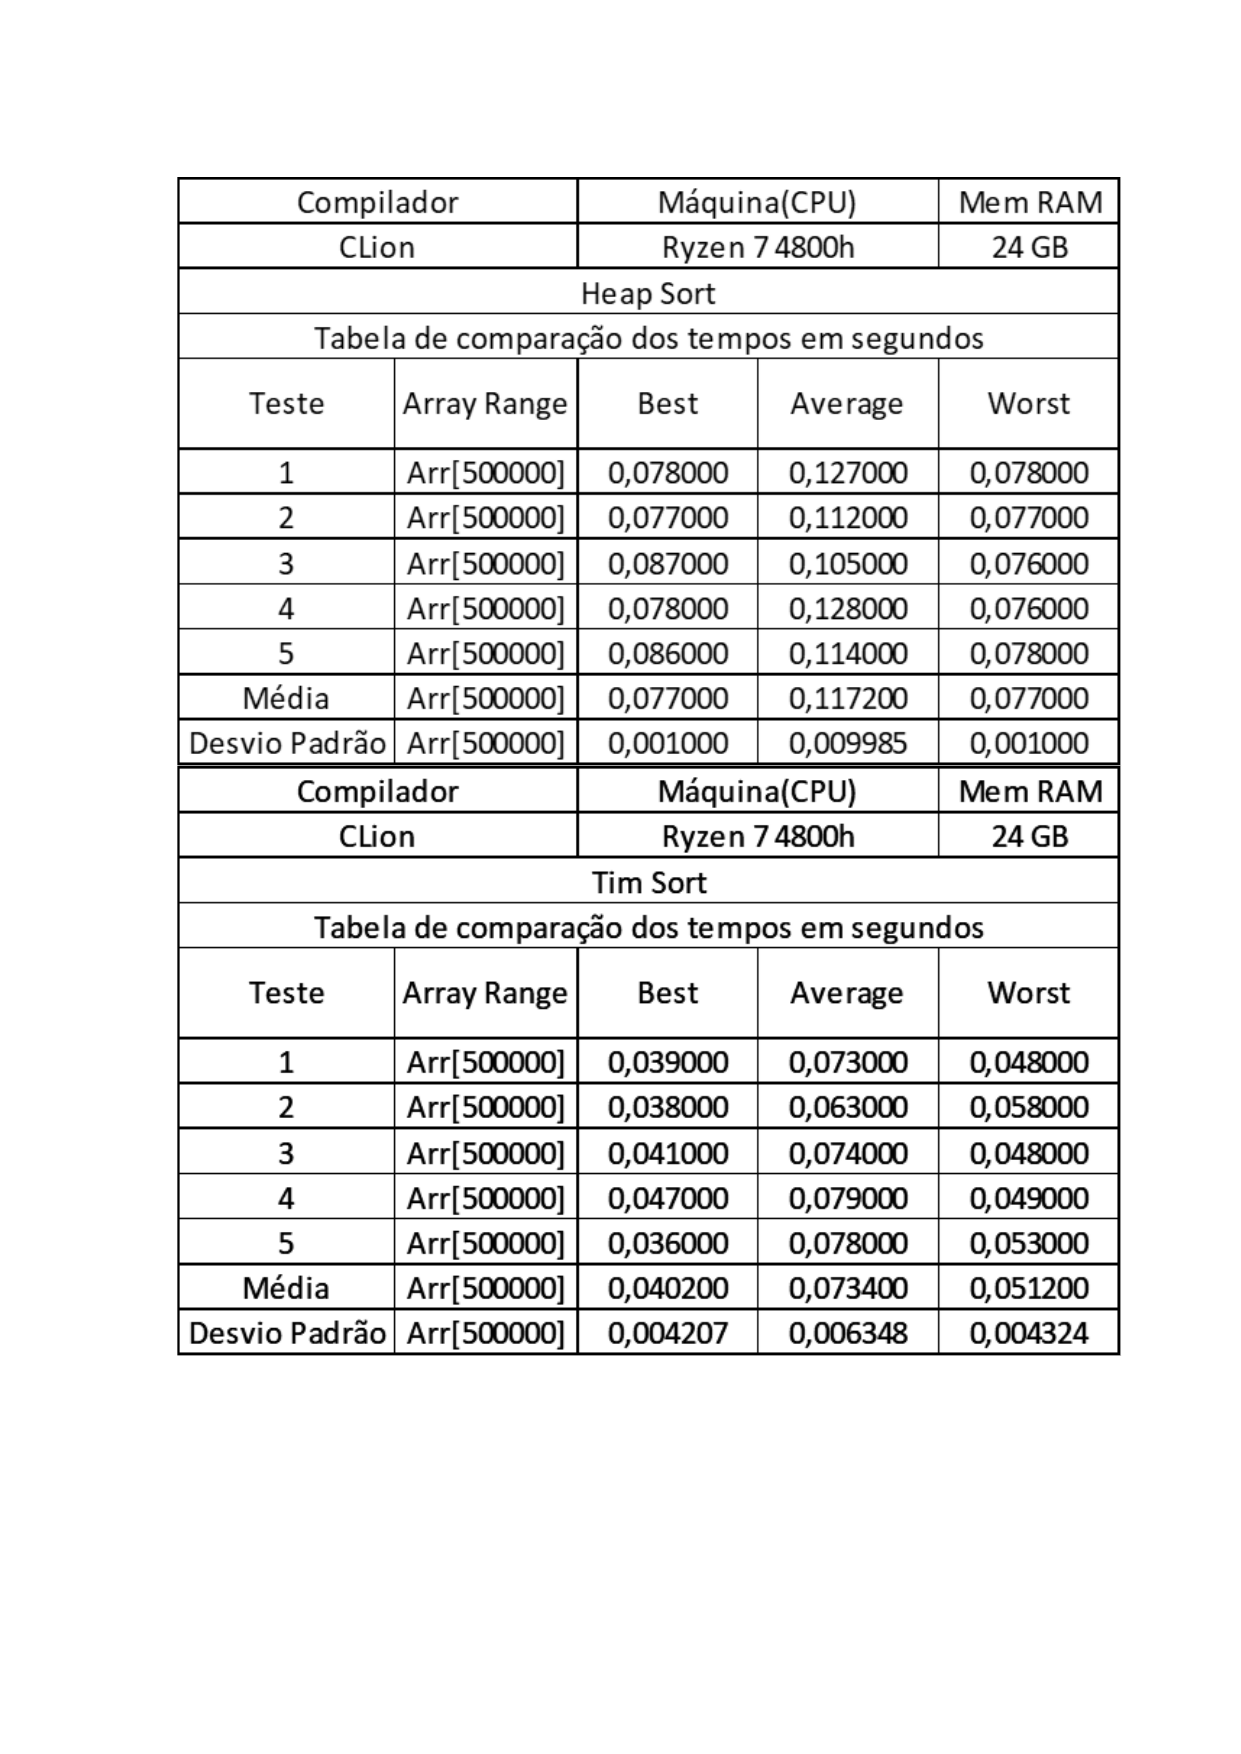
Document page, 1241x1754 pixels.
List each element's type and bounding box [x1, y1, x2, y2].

picture [177, 177, 1122, 1357]
